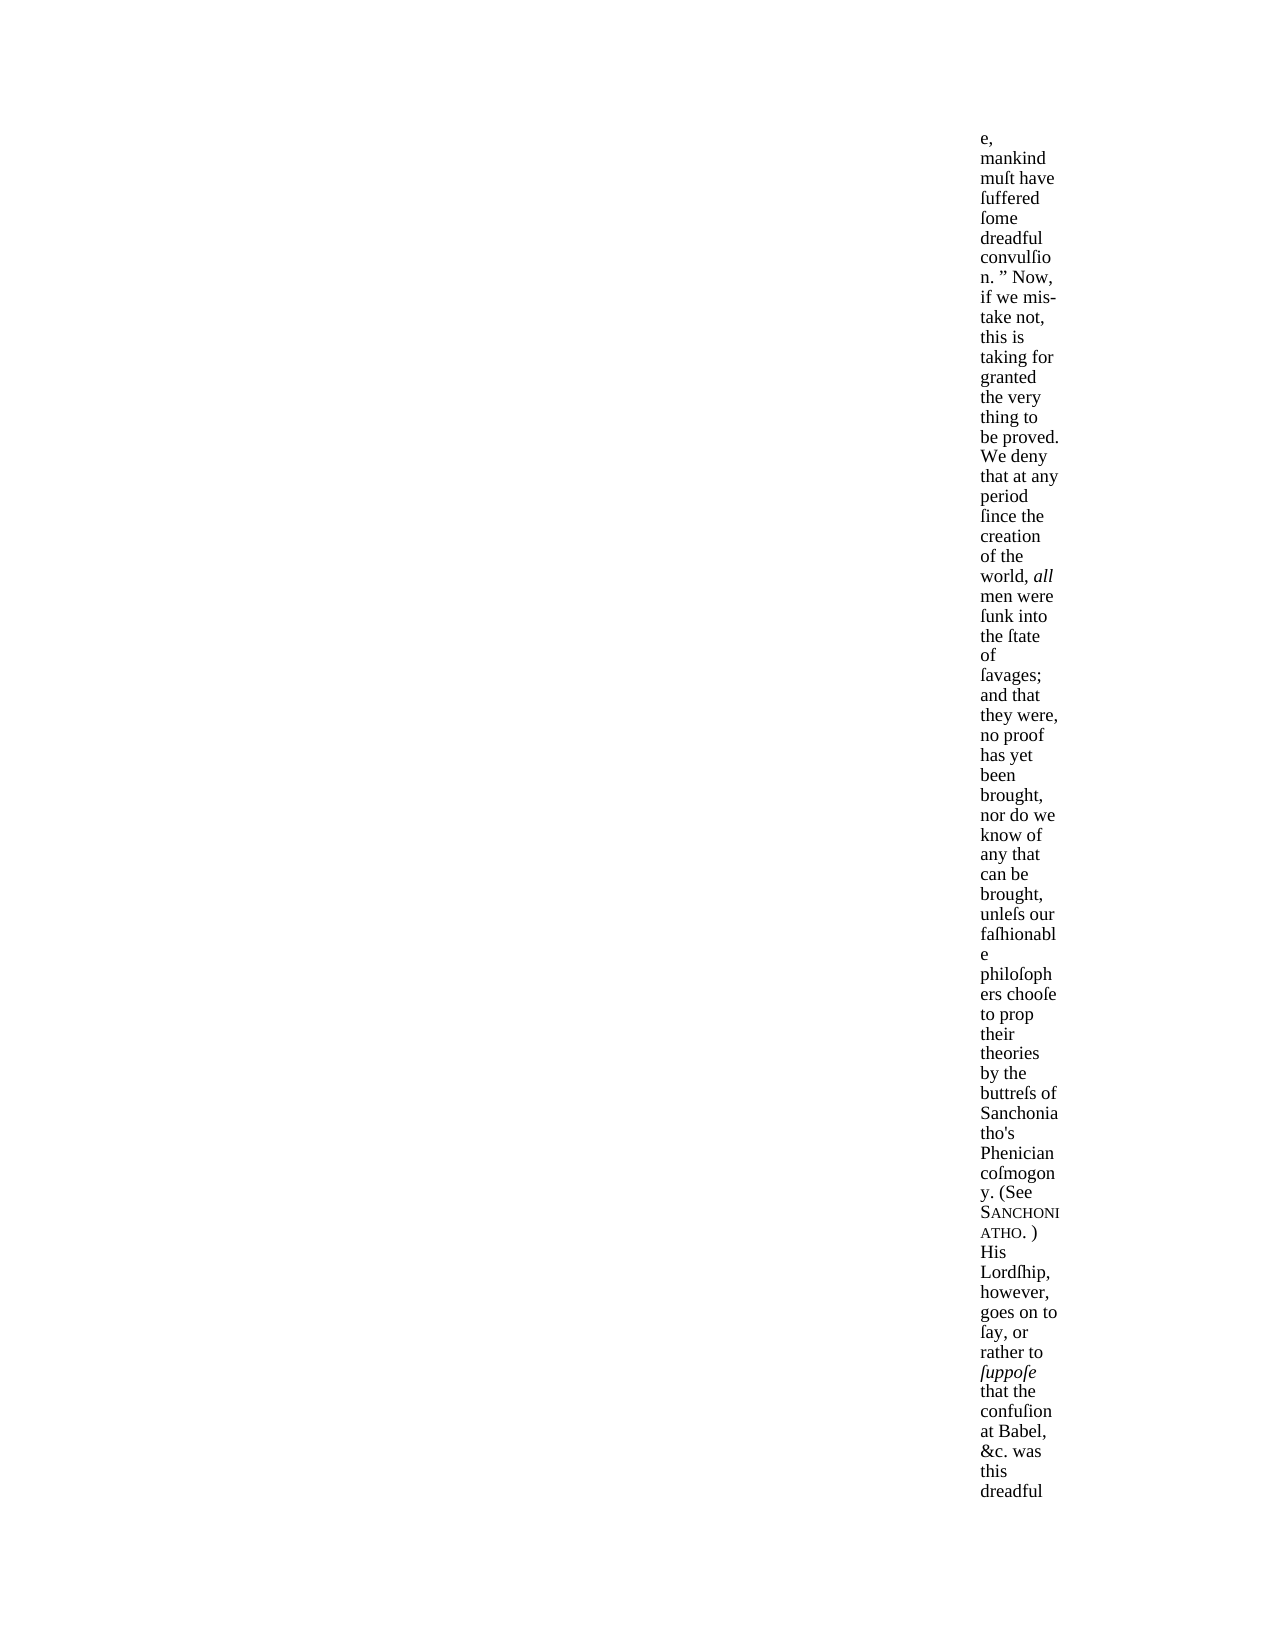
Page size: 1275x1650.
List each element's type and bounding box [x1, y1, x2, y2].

text [980, 129, 1060, 1044]
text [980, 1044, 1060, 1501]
